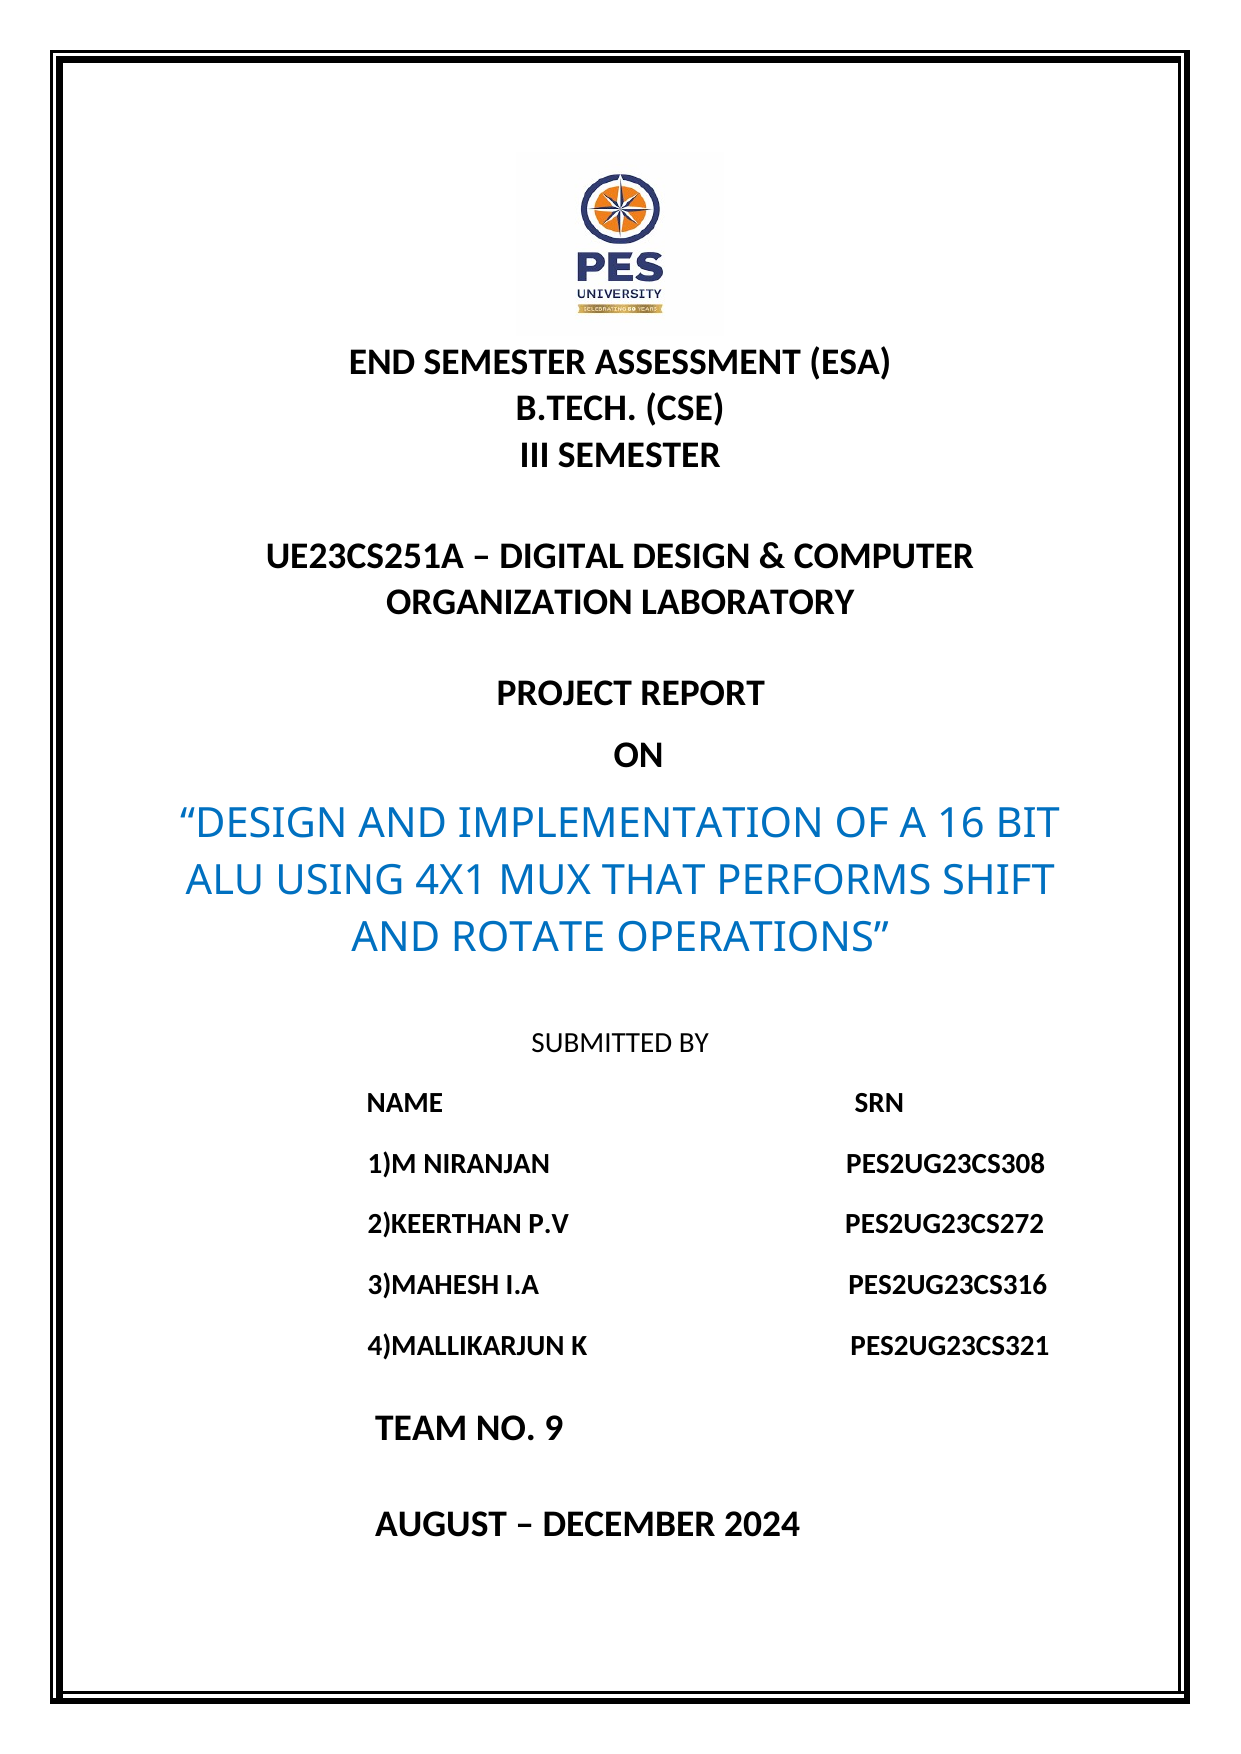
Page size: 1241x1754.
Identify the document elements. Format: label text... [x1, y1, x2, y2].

text ON [375, 731, 674, 777]
text PROJECT REPORT [150, 669, 1095, 715]
text NAME SRN [160, 1084, 1090, 1120]
text 2)KEERTHAN P.V PES2UG23CS272 [150, 1206, 1090, 1241]
text “DESIGN AND IMPLEMENTATION OF A 16 BIT ALU USING 4X1 MUX THAT PERFORMS SHIFT AND ROTATE OPERATIONS” [150, 793, 1090, 963]
text 4)MALLIKARJUN K PES2UG23CS321 [150, 1327, 1090, 1362]
text 3)MAHESH I.A PES2UG23CS316 [150, 1266, 1090, 1302]
text AUGUST – DECEMBER 2024 [300, 1500, 928, 1546]
text TEAM NO. 9 [300, 1404, 928, 1450]
text UE23CS251A – DIGITAL DESIGN & COMPUTER ORGANIZATION LABORATORY [150, 532, 1090, 623]
text END SEMESTER ASSESSMENT (ESA) B.TECH. (CSE) [312, 338, 928, 429]
text 1)M NIRANJAN PES2UG23CS308 [150, 1145, 1090, 1181]
text SUBMITTED BY [312, 1024, 928, 1060]
picture [515, 152, 725, 336]
text III SEMESTER [312, 431, 928, 477]
